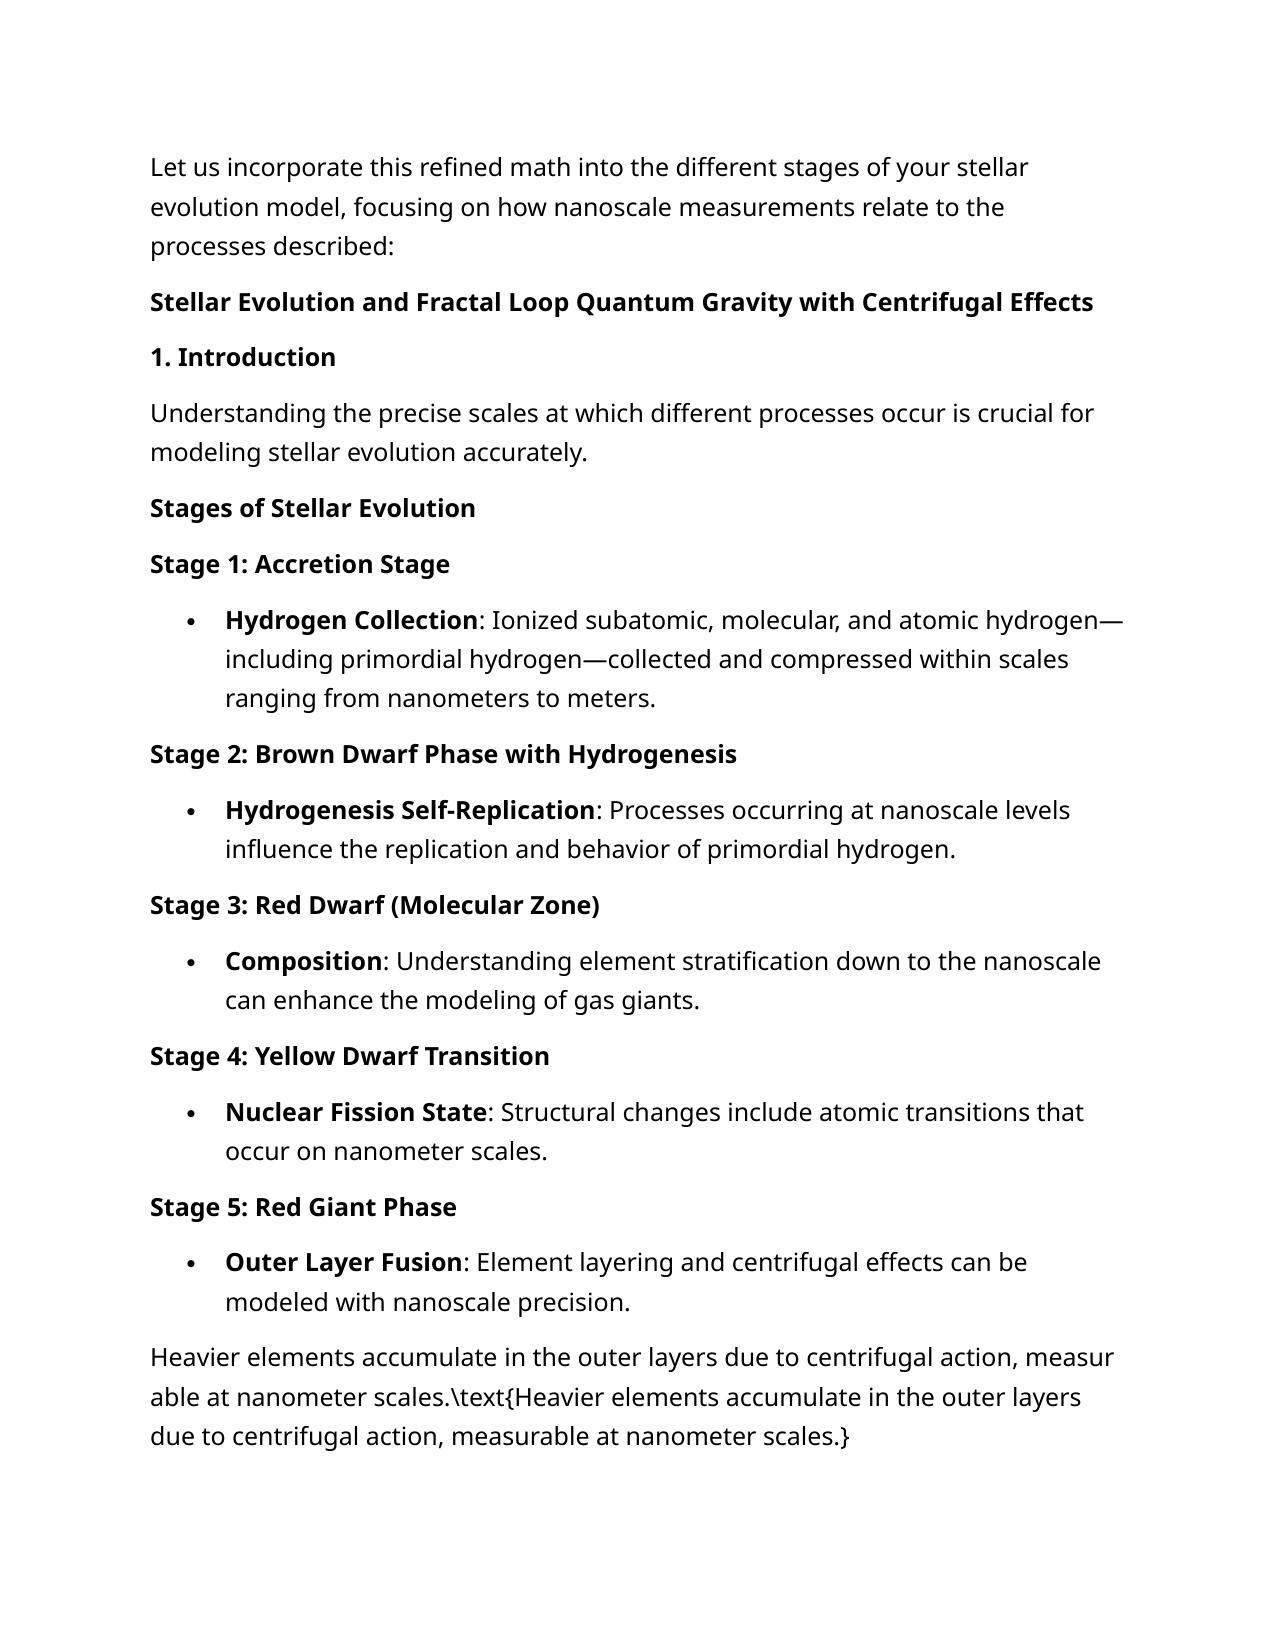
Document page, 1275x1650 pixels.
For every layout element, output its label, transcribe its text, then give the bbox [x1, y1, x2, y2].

text Let us incorporate this refined math into the different stages of your stellar evolution model, focusing on how nanoscale measurements relate to the processes described: [150, 150, 1125, 262]
list Hydrogenesis Self-Replication: Processes occurring at nanoscale levels influence the replication and behavior of primordial hydrogen. [187, 792, 1125, 866]
text Stage 2: Brown Dwarf Phase with Hydrogenesis [150, 737, 1125, 771]
text 1. Introduction [150, 340, 1125, 374]
text Stage 5: Red Giant Phase [150, 1189, 1125, 1223]
text Stage 1: Accretion Stage [150, 547, 1125, 581]
text Understanding the precise scales at which different processes occur is crucial for modeling stellar evolution accurately. [150, 396, 1125, 469]
text Stellar Evolution and Fractal Loop Quantum Gravity with Centrifugal Effects [150, 284, 1125, 318]
list Composition: Understanding element stratification down to the nanoscale can enhance the modeling of gas giants. [187, 943, 1125, 1017]
text Heavier elements accumulate in the outer layers due to centrifugal action, measurable at nanometer scales.\text{Heavier elements accumulate in the outer layers due to centrifugal action, measurable at nanometer scales.} [150, 1340, 1125, 1452]
list Outer Layer Fusion: Element layering and centrifugal effects can be modeled with nanoscale precision. [187, 1245, 1125, 1318]
list Nuclear Fission State: Structural changes include atomic transitions that occur on nanometer scales. [187, 1094, 1125, 1167]
text Stage 4: Yellow Dwarf Transition [150, 1038, 1125, 1072]
list Hydrogen Collection: Ionized subatomic, molecular, and atomic hydrogen—including primordial hydrogen—collected and compressed within scales ranging from nanometers to meters. [187, 602, 1125, 715]
text Stage 3: Red Dwarf (Molecular Zone) [150, 887, 1125, 922]
text Stages of Stellar Evolution [150, 491, 1125, 525]
